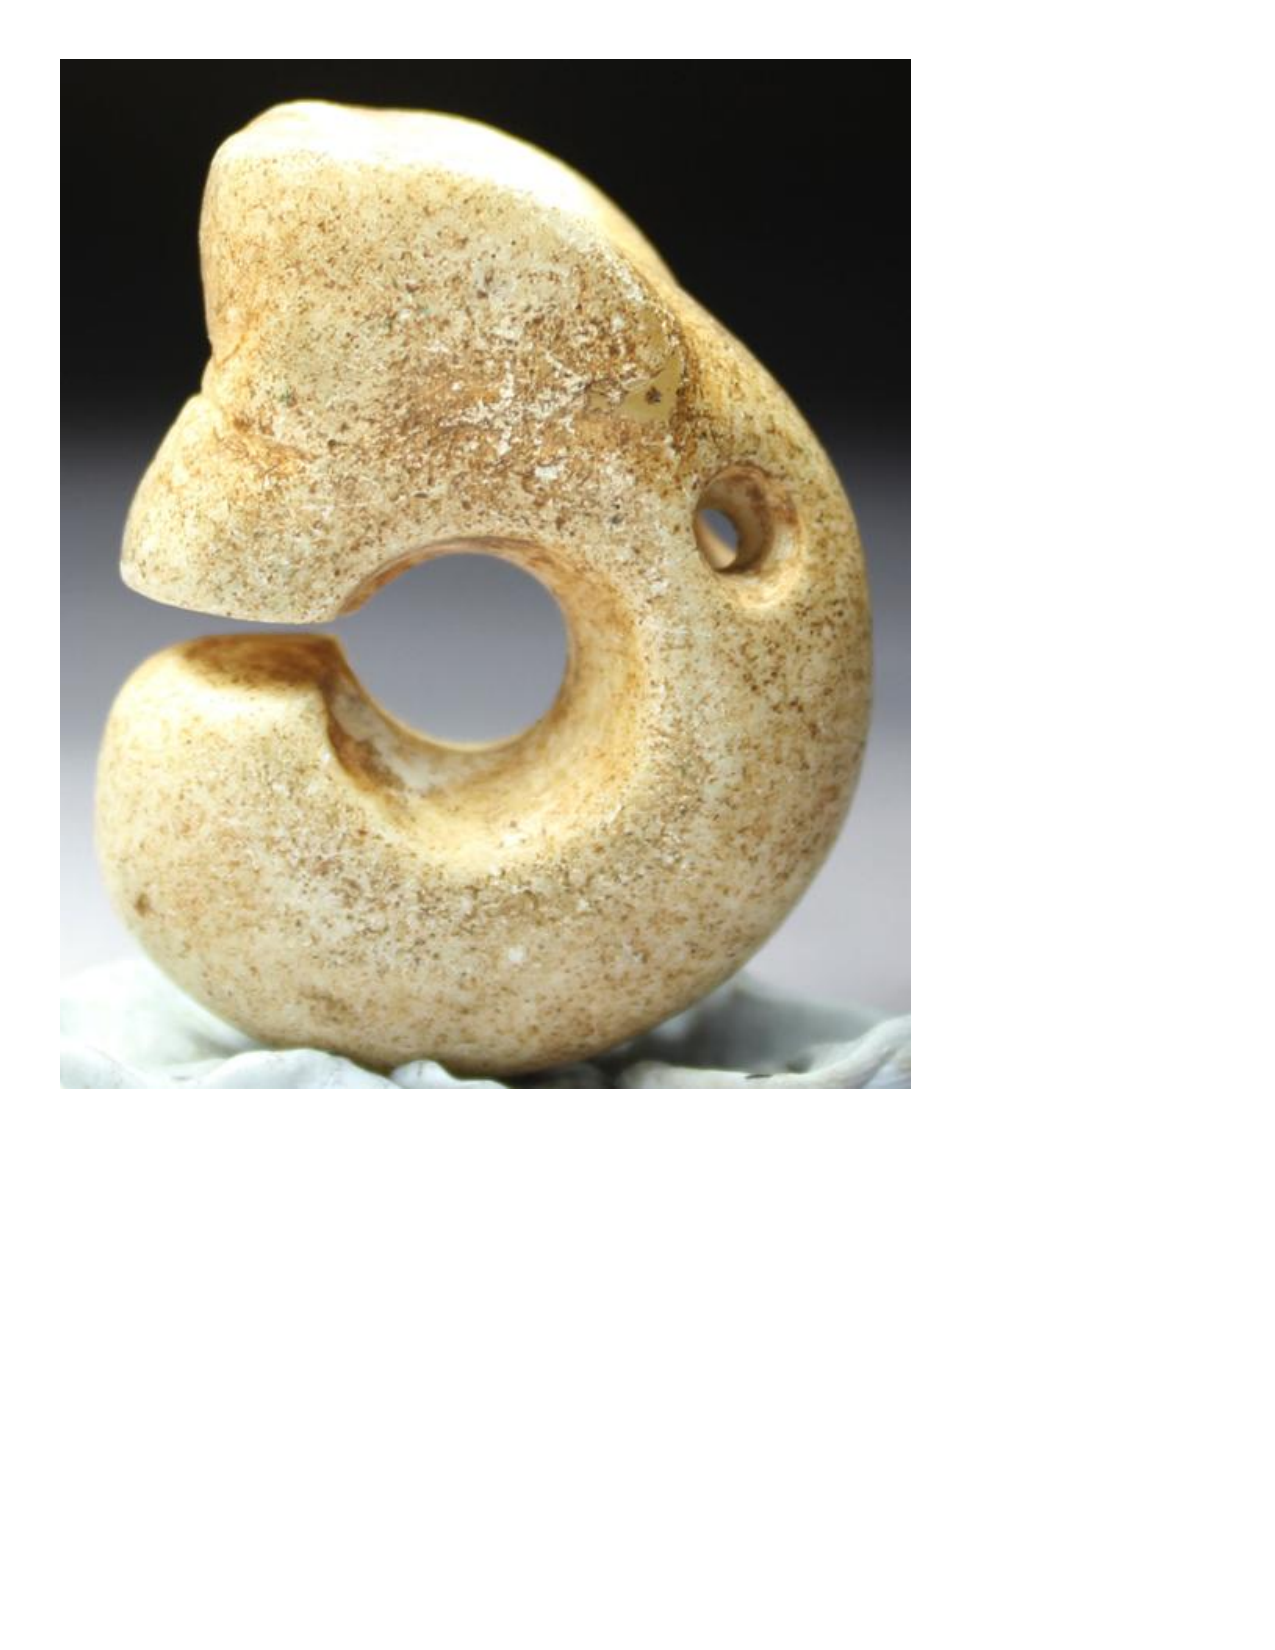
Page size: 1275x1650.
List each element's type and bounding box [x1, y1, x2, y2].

picture [60, 59, 911, 1089]
